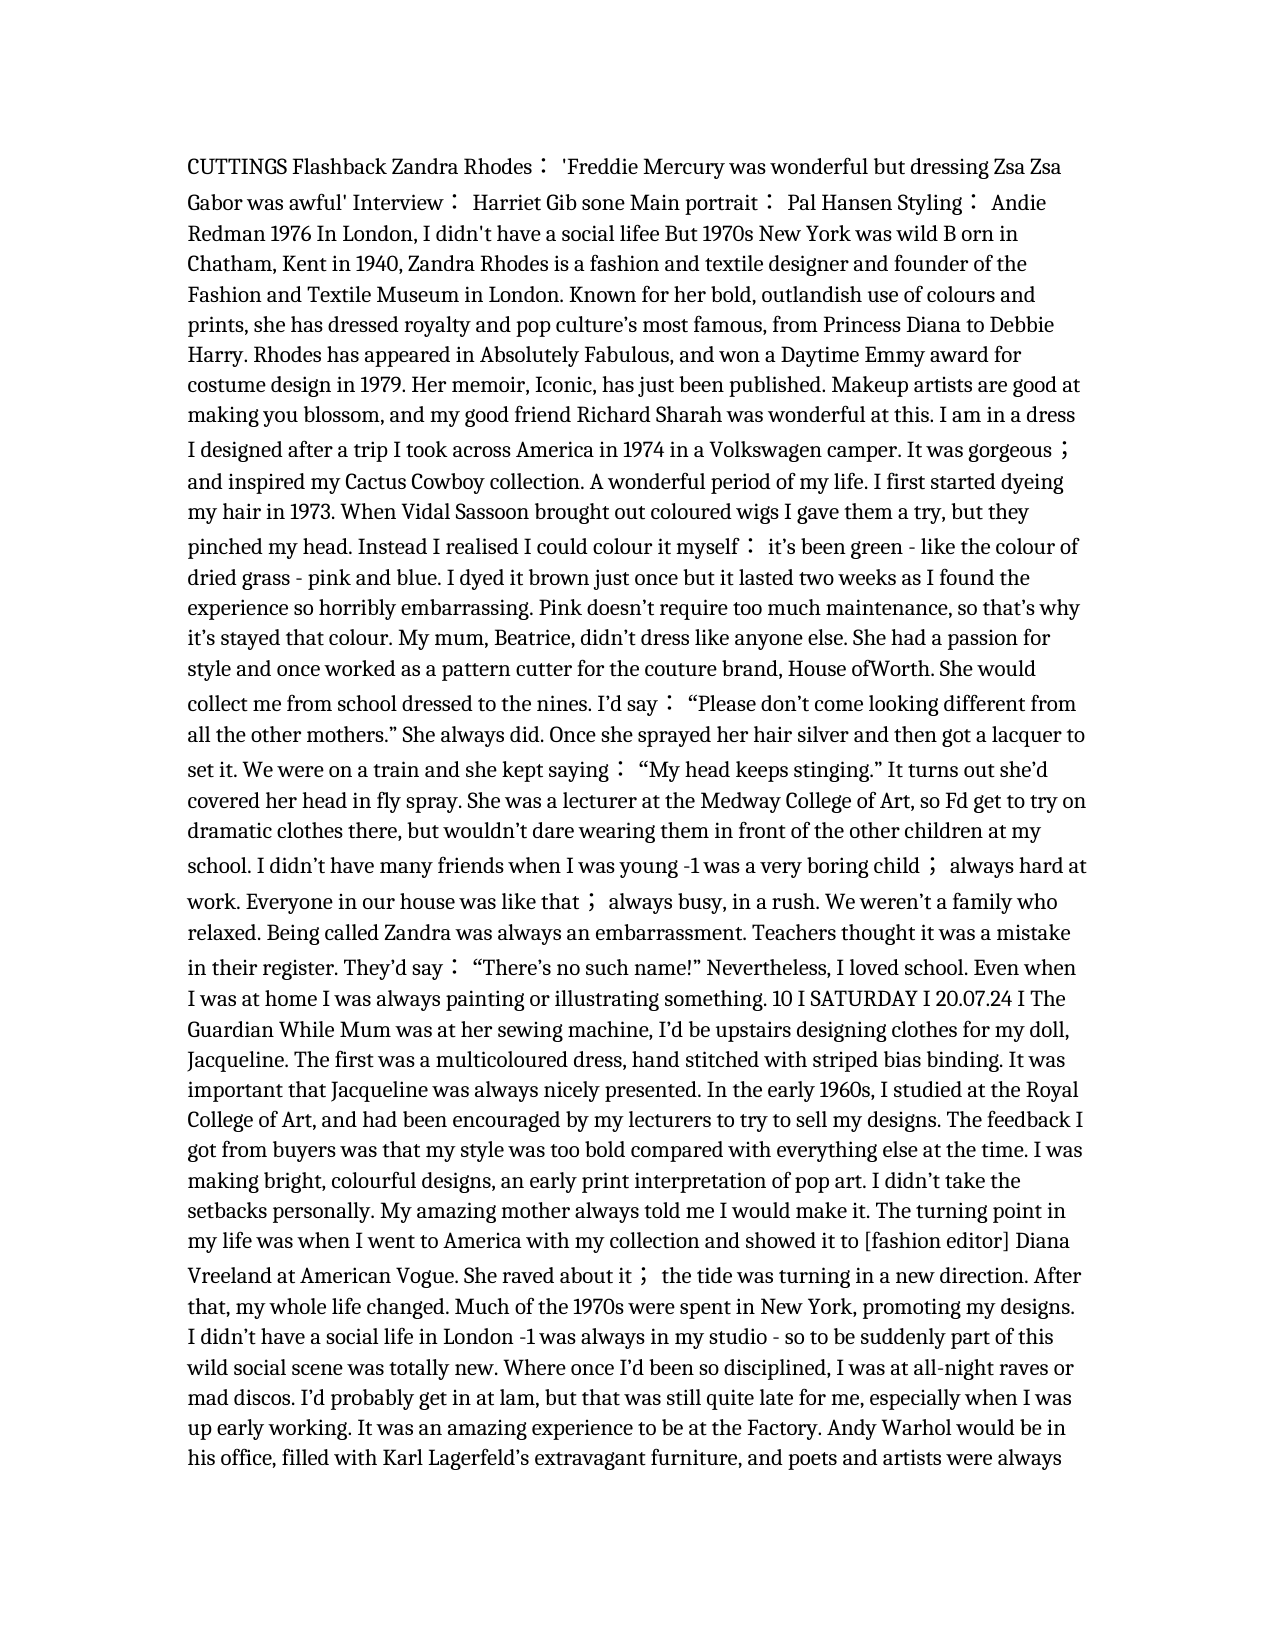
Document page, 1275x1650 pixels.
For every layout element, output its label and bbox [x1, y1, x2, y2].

text [187, 150, 1087, 1471]
